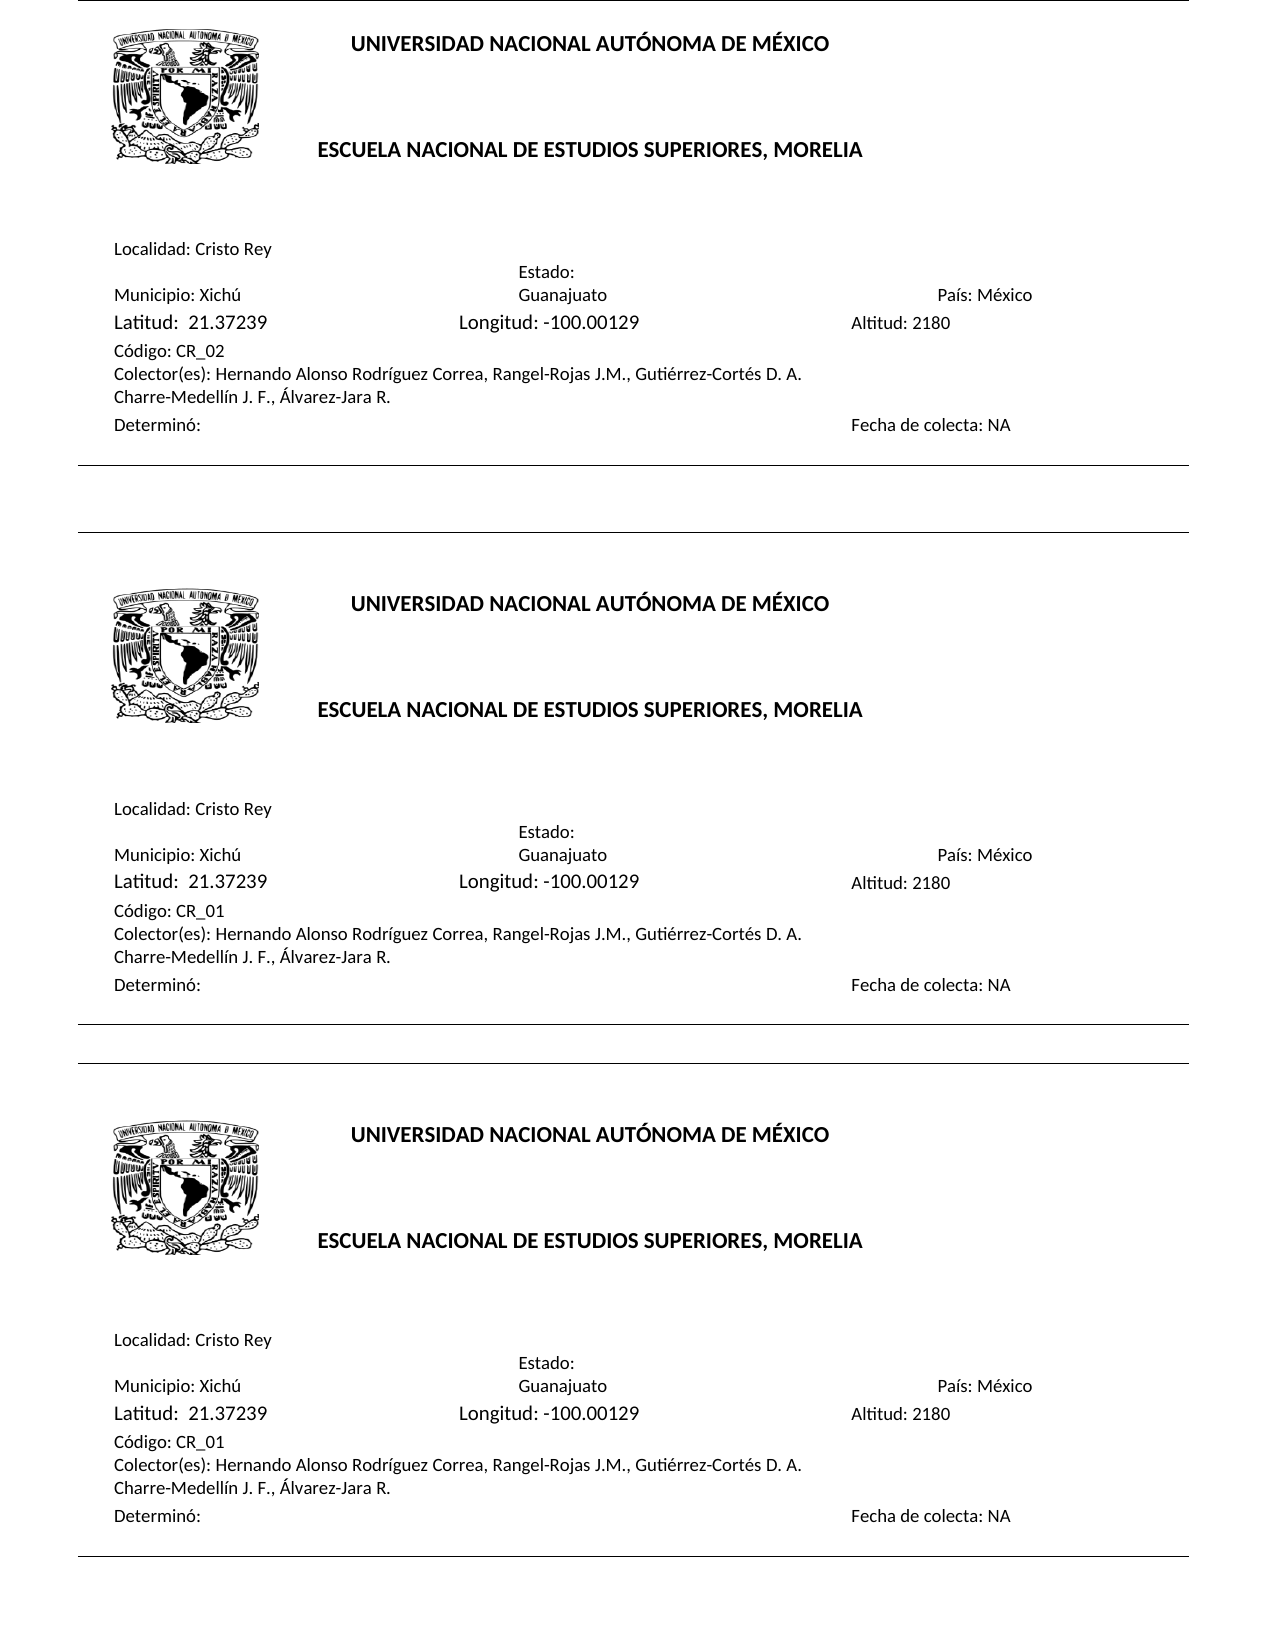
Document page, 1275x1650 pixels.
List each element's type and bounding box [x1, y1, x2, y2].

picture [110, 29, 259, 164]
picture [110, 1120, 259, 1255]
picture [110, 588, 259, 723]
table_cell [0, 1063, 1268, 1595]
table_cell [0, 532, 1268, 1063]
table_header [0, 0, 1268, 532]
